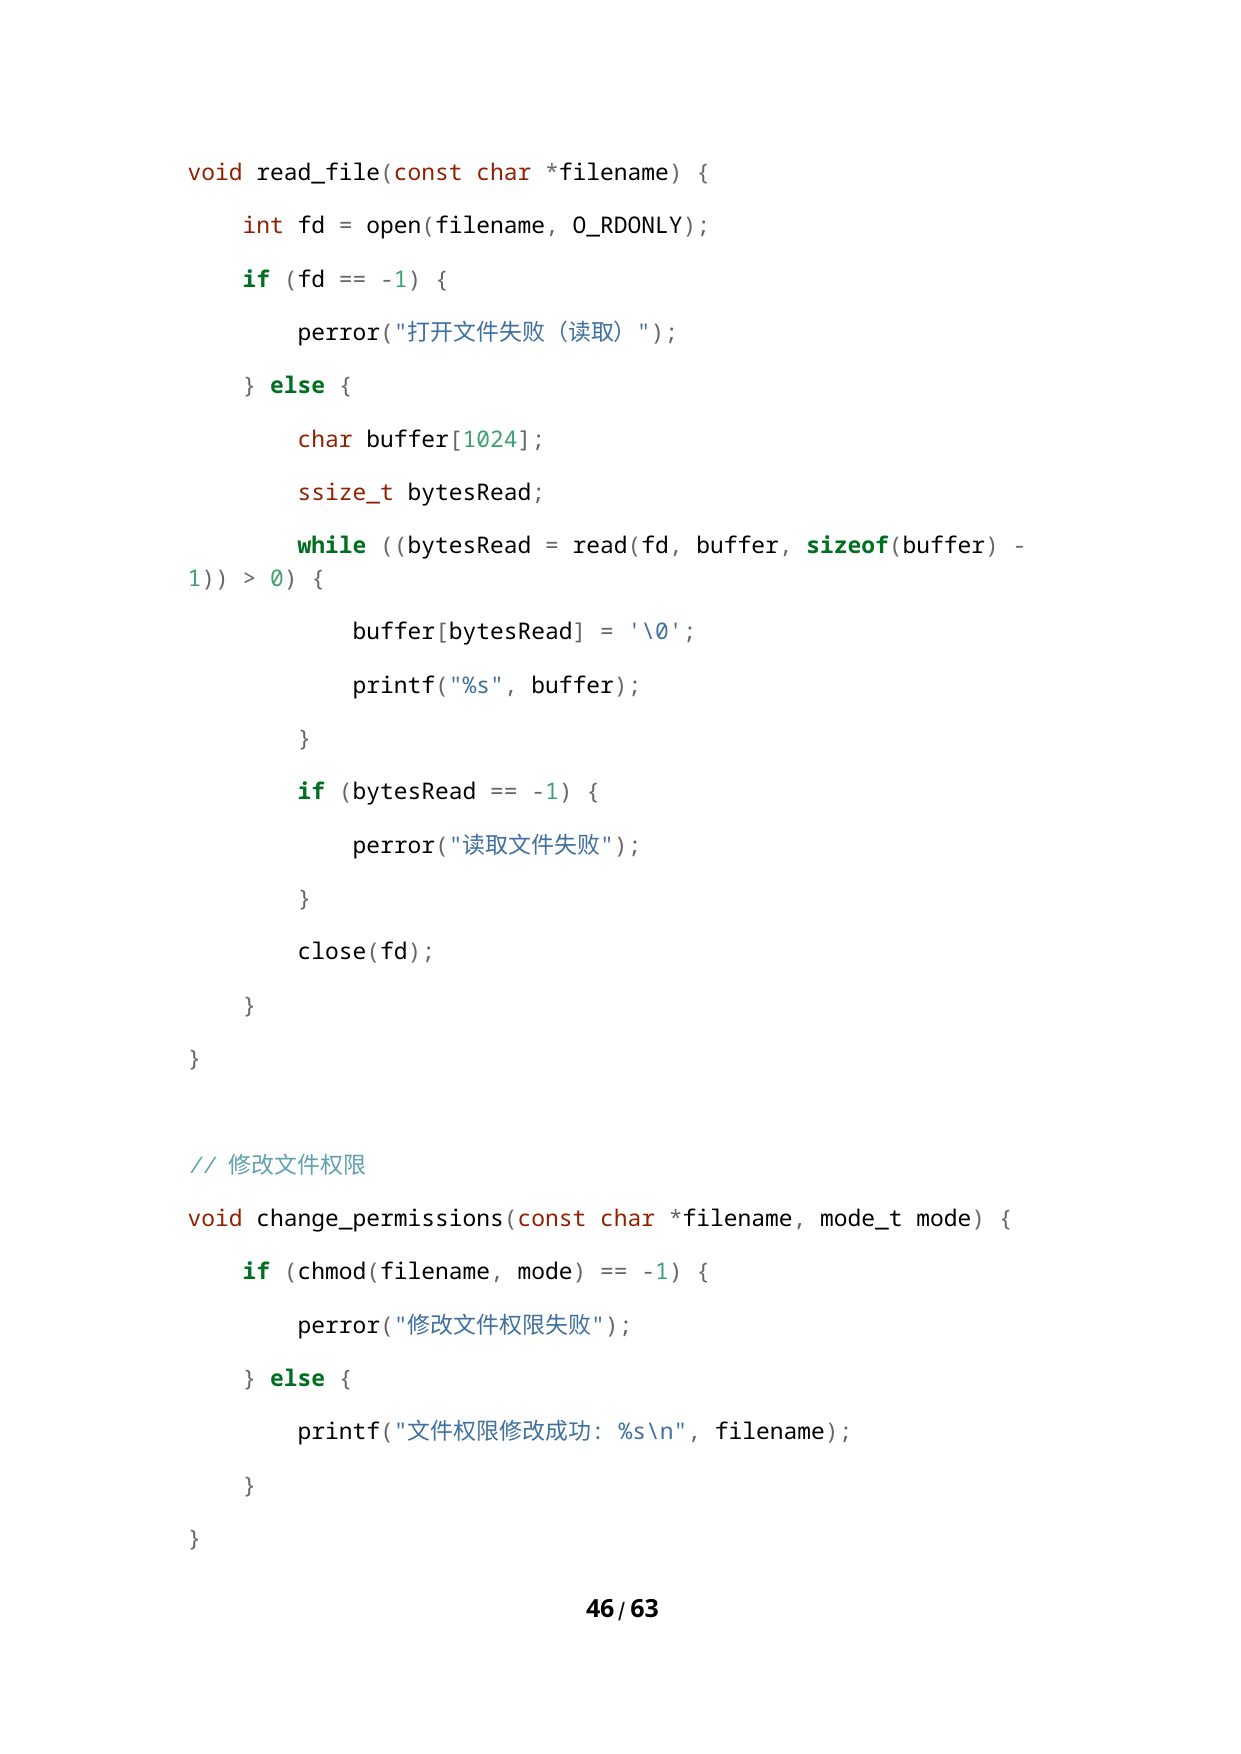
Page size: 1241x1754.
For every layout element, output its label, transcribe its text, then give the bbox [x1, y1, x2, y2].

text printf("%s", buffer); [187, 668, 1053, 701]
text perror("打开文件失败（读取）"); [187, 316, 1053, 348]
text buffer[bytesRead] = '\0'; [187, 615, 1053, 647]
text } [187, 988, 1053, 1021]
text ssize_t bytesRead; [187, 476, 1053, 508]
text } [187, 881, 1053, 914]
text while ((bytesRead = read(fd, buffer, sizeof(buffer) - 1)) > 0) { [187, 529, 1053, 594]
text if (fd == -1) { [187, 262, 1053, 295]
text } else { [187, 1361, 1053, 1394]
text } [187, 721, 1053, 754]
text } else { [187, 369, 1053, 401]
text int fd = open(filename, O_RDONLY); [187, 209, 1053, 241]
text char buffer[1024]; [187, 422, 1053, 455]
text // 修改文件权限 [187, 1148, 1053, 1181]
text } [187, 1041, 1053, 1074]
text if (chmod(filename, mode) == -1) { [187, 1255, 1053, 1287]
text void change_permissions(const char *filename, mode_t mode) { [187, 1201, 1053, 1234]
text perror("修改文件权限失败"); [187, 1308, 1053, 1341]
text } [187, 1468, 1053, 1501]
text printf("文件权限修改成功: %s\n", filename); [187, 1415, 1053, 1447]
text perror("读取文件失败"); [187, 828, 1053, 861]
text } [187, 1521, 1053, 1554]
text close(fd); [187, 935, 1053, 967]
text if (bytesRead == -1) { [187, 775, 1053, 807]
text void read_file(const char *filename) { [187, 156, 1053, 188]
